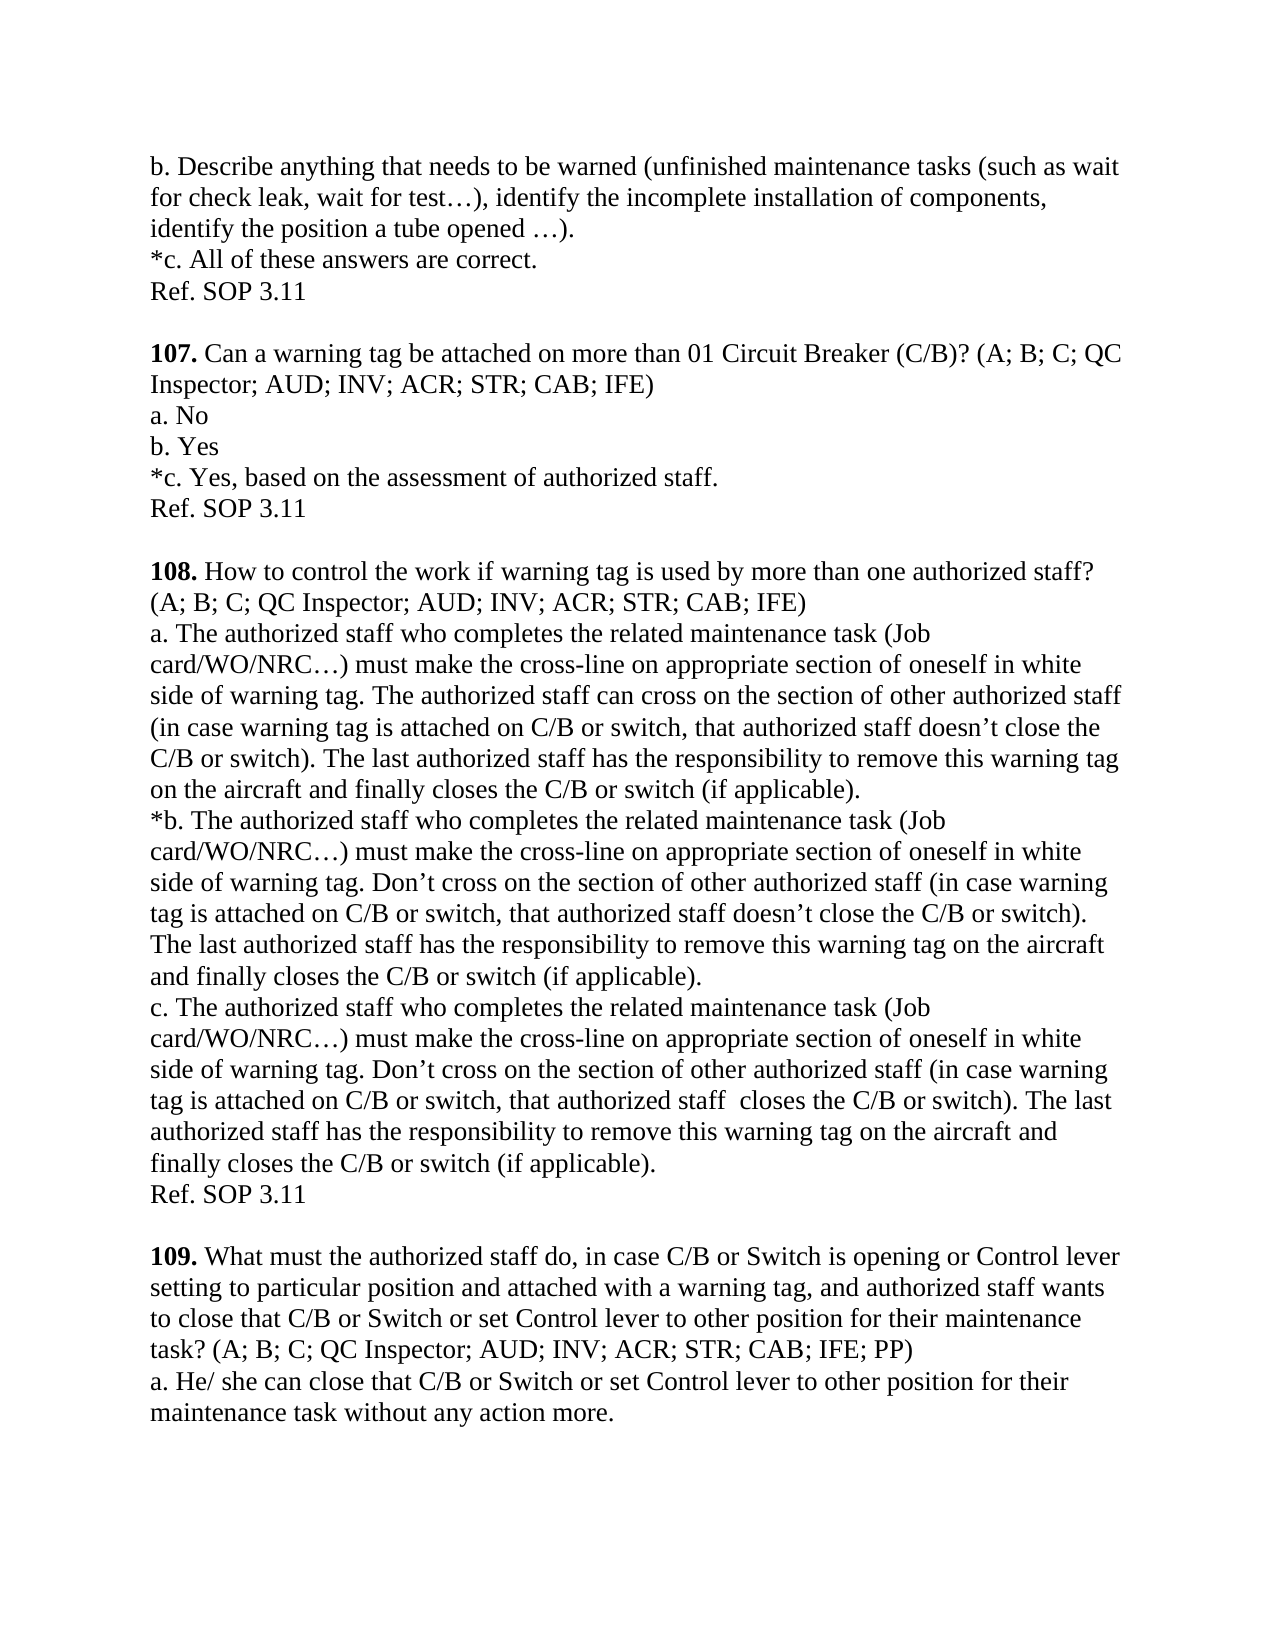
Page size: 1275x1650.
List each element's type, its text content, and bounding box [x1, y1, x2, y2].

text a. No [150, 399, 1125, 430]
list How to control the work if warning tag is used by more than one authorized staff? (A; B; C; QC Inspector; AUD; INV; ACR; STR; CAB; IFE) [150, 555, 1125, 617]
list Can a warning tag be attached on more than 01 Circuit Breaker (C/B)? (A; B; C; QC Inspector; AUD; INV; ACR; STR; CAB; IFE) [150, 337, 1125, 399]
text a. He/ she can close that C/B or Switch or set Control lever to other position for their maintenance task without any action more. [150, 1365, 1125, 1427]
text Ref. SOP 3.11 [150, 274, 1125, 306]
text b. Describe anything that needs to be warned (unfinished maintenance tasks (such as wait for check leak, wait for test…), identify the incomplete installation of components, identify the position a tube opened …). [150, 150, 1125, 243]
text *c. Yes, based on the assessment of authorized staff. [150, 461, 1125, 493]
text *b. The authorized staff who completes the related maintenance task (Job card/WO/NRC…) must make the cross-line on appropriate section of oneself in white side of warning tag. Don’t cross on the section of other authorized staff (in case warning tag is attached on C/B or switch, that authorized staff doesn’t close the C/B or switch). The last authorized staff has the responsibility to remove this warning tag on the aircraft and finally closes the C/B or switch (if applicable). [150, 804, 1125, 991]
text a. The authorized staff who completes the related maintenance task (Job card/WO/NRC…) must make the cross-line on appropriate section of oneself in white side of warning tag. The authorized staff can cross on the section of other authorized staff (in case warning tag is attached on C/B or switch, that authorized staff doesn’t close the C/B or switch). The last authorized staff has the responsibility to remove this warning tag on the aircraft and finally closes the C/B or switch (if applicable). [150, 617, 1125, 804]
text *c. All of these answers are correct. [150, 243, 1125, 274]
text Ref. SOP 3.11 [150, 493, 1125, 524]
list What must the authorized staff do, in case C/B or Switch is opening or Control lever setting to particular position and attached with a warning tag, and authorized staff wants to close that C/B or Switch or set Control lever to other position for their maintenance task? (A; B; C; QC Inspector; AUD; INV; ACR; STR; CAB; IFE; PP) [150, 1240, 1125, 1365]
text c. The authorized staff who completes the related maintenance task (Job card/WO/NRC…) must make the cross-line on appropriate section of oneself in white side of warning tag. Don’t cross on the section of other authorized staff (in case warning tag is attached on C/B or switch, that authorized staff closes the C/B or switch). The last authorized staff has the responsibility to remove this warning tag on the aircraft and finally closes the C/B or switch (if applicable). [150, 991, 1125, 1178]
text b. Yes [150, 430, 1125, 461]
text Ref. SOP 3.11 [150, 1178, 1125, 1209]
